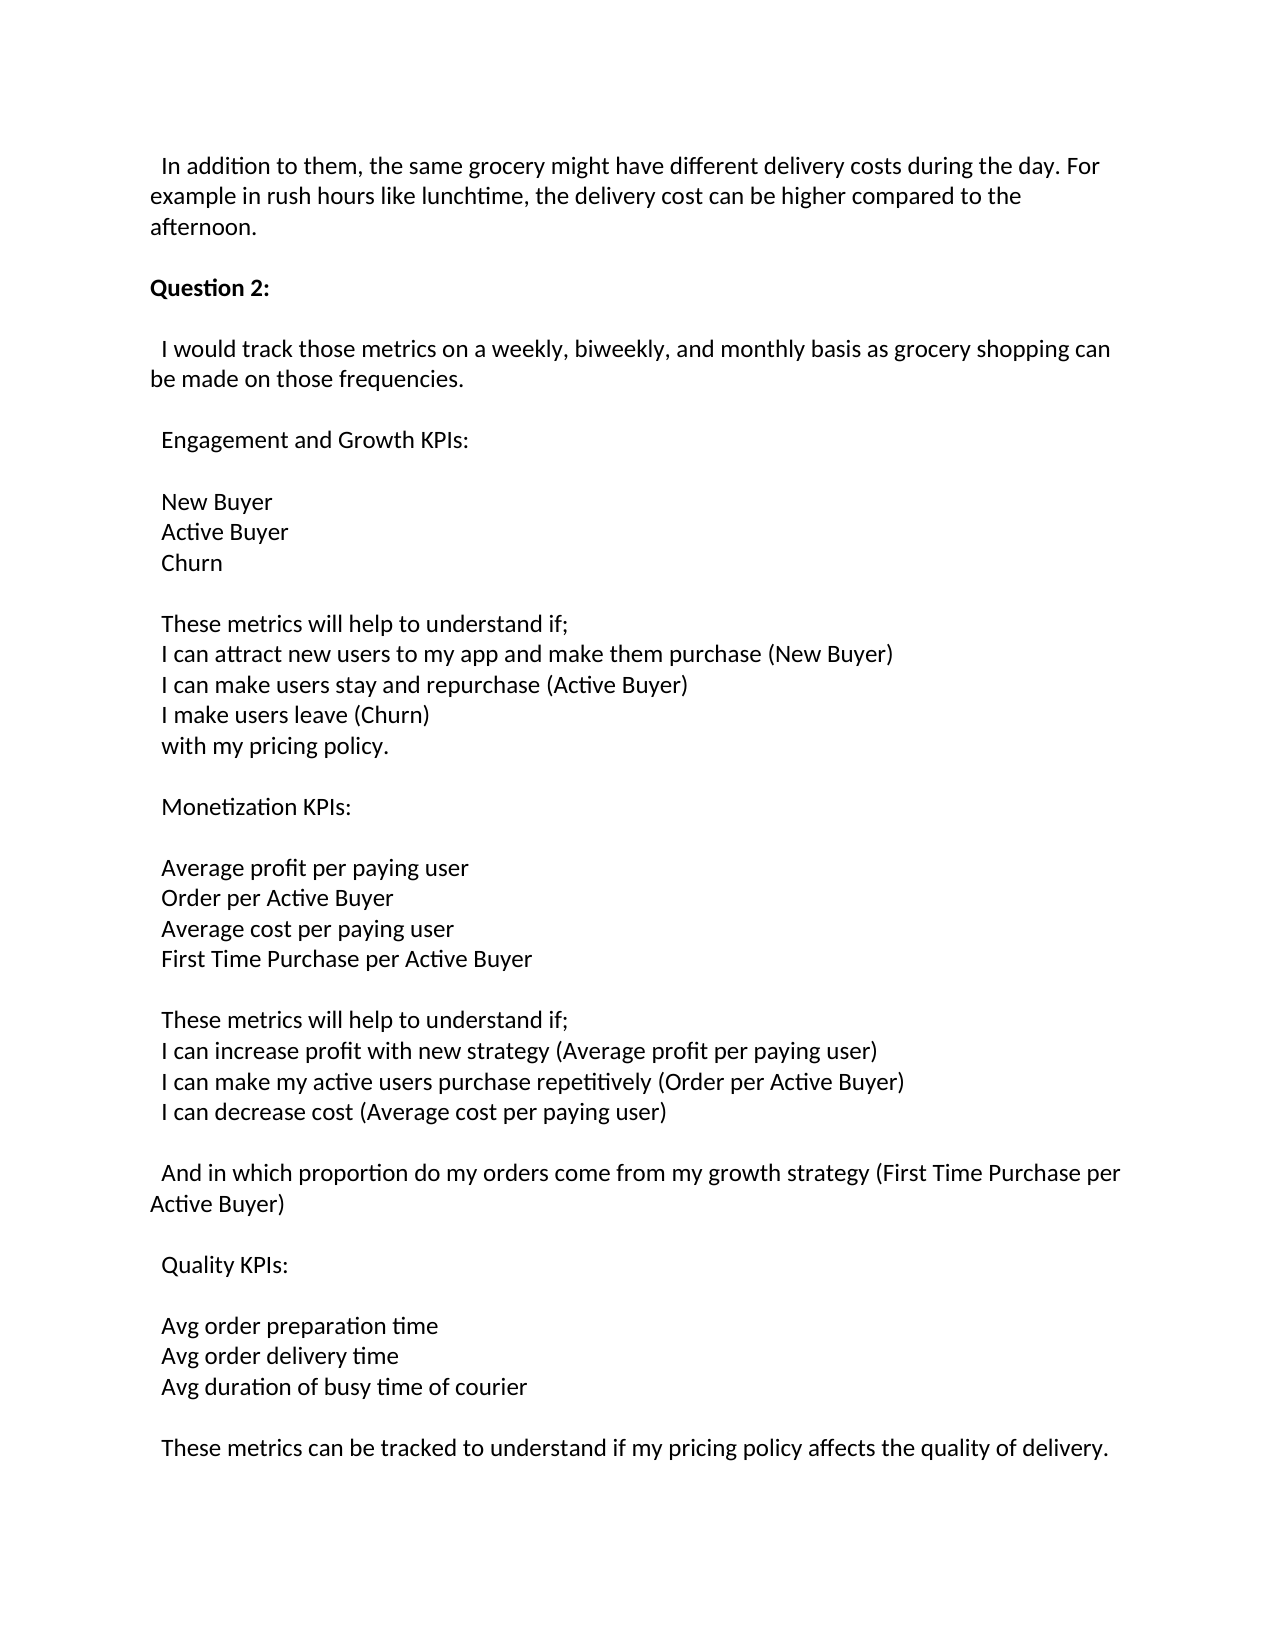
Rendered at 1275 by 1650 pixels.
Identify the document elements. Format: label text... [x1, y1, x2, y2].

text And in which proportion do my orders come from my growth strategy (First Time Purchase per Active Buyer) [150, 1157, 1125, 1218]
text Avg duration of busy time of courier [150, 1371, 1125, 1401]
text Churn [150, 547, 1125, 577]
text I can make my active users purchase repetitively (Order per Active Buyer) [150, 1066, 1125, 1096]
text I can decrease cost (Average cost per paying user) [150, 1096, 1125, 1127]
text Question 2: [150, 272, 1125, 303]
text with my pricing policy. [150, 730, 1125, 760]
text These metrics will help to understand if; [150, 1004, 1125, 1035]
text Avg order preparation time [150, 1310, 1125, 1340]
text I can attract new users to my app and make them purchase (New Buyer) [150, 638, 1125, 669]
text Average cost per paying user [150, 913, 1125, 943]
text Quality KPIs: [150, 1249, 1125, 1279]
text Avg order delivery time [150, 1340, 1125, 1371]
text I make users leave (Churn) [150, 699, 1125, 730]
text Order per Active Buyer [150, 882, 1125, 913]
text First Time Purchase per Active Buyer [150, 943, 1125, 974]
text Monetization KPIs: [150, 791, 1125, 821]
text These metrics can be tracked to understand if my pricing policy affects the quality of delivery. [150, 1432, 1125, 1462]
text Average profit per paying user [150, 852, 1125, 882]
text New Buyer [150, 486, 1125, 516]
text These metrics will help to understand if; [150, 608, 1125, 638]
text I would track those metrics on a weekly, biweekly, and monthly basis as grocery shopping can be made on those frequencies. [150, 333, 1125, 394]
text Active Buyer [150, 516, 1125, 547]
text I can increase profit with new strategy (Average profit per paying user) [150, 1035, 1125, 1066]
text In addition to them, the same grocery might have different delivery costs during the day. For example in rush hours like lunchtime, the delivery cost can be higher compared to the afternoon. [150, 150, 1125, 242]
text Engagement and Growth KPIs: [150, 425, 1125, 455]
text I can make users stay and repurchase (Active Buyer) [150, 669, 1125, 699]
